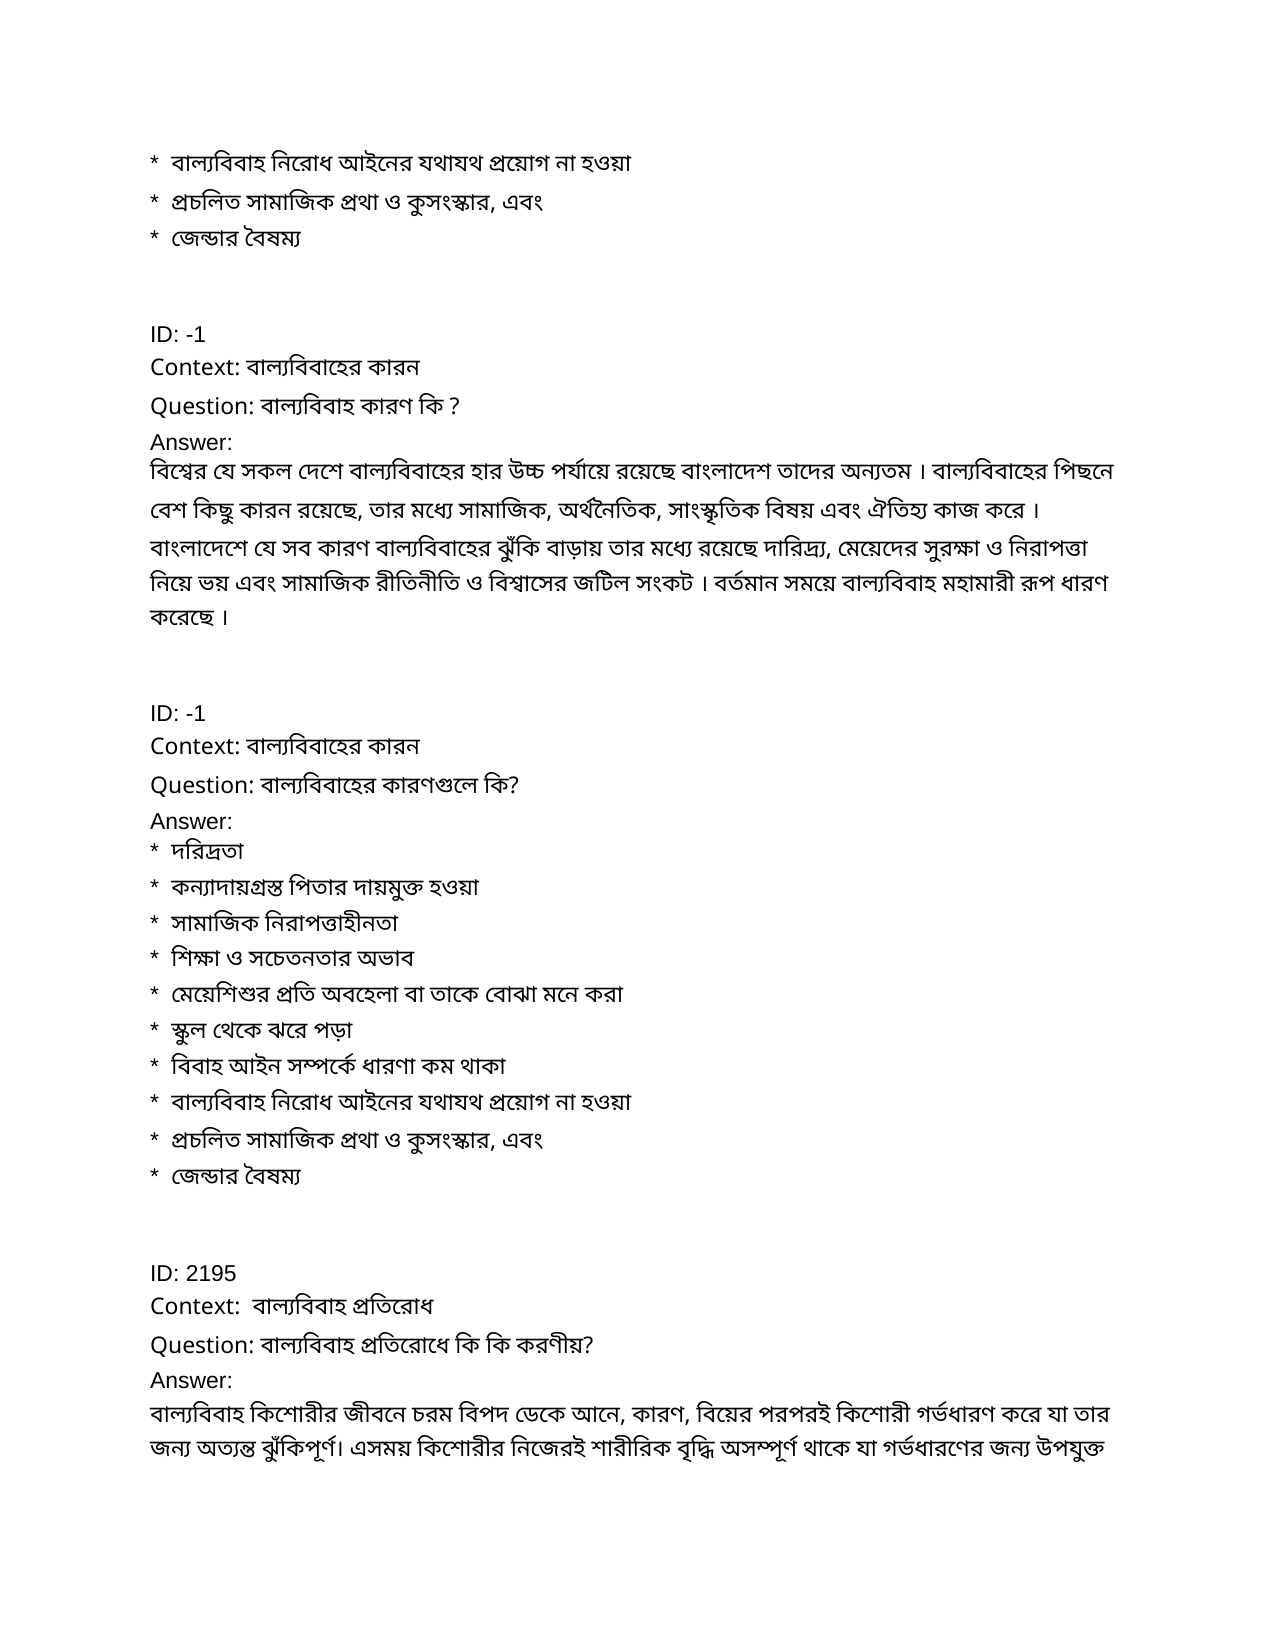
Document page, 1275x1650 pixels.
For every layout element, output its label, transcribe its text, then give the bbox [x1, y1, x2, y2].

text * জেন্ডার বৈষম্য [150, 1163, 1125, 1194]
text Context: বাল্যবিবাহের কারন [150, 730, 1125, 764]
text * প্রচলিত সামাজিক প্রথা ও কুসংস্কার, এবং [150, 186, 1125, 220]
text ID: 2195 [150, 1259, 1125, 1286]
text Question: বাল্যবিবাহের কারণগুলে কি? [150, 769, 1125, 803]
text * বাল্যবিবাহ নিরোধ আইনের যথাযথ প্রয়োগ না হওয়া [150, 1089, 1125, 1119]
text * মেয়েশিশুর প্রতি অবহেলা বা তাকে বোঝা মনে করা [150, 981, 1125, 1012]
text * দরিদ্রতা [150, 838, 1125, 869]
text * প্রচলিত সামাজিক প্রথা ও কুসংস্কার, এবং [150, 1124, 1125, 1158]
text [150, 1398, 1125, 1466]
text Question: বাল্যবিবাহ কারণ কি ? [150, 390, 1125, 424]
text * বাল্যবিবাহ নিরোধ আইনের যথাযথ প্রয়োগ না হওয়া [150, 150, 1125, 181]
text * জেন্ডার বৈষম্য [150, 225, 1125, 256]
text Answer: [150, 429, 1125, 455]
text Context: বাল্যবিবাহ প্রতিরোধ [150, 1290, 1125, 1324]
text * সামাজিক নিরাপত্তাহীনতা [150, 909, 1125, 940]
text ID: -1 [150, 321, 1125, 347]
text Answer: [150, 808, 1125, 834]
text * স্কুল থেকে ঝরে পড়া [150, 1017, 1125, 1048]
text ID: -1 [150, 700, 1125, 726]
text বিশ্বের যে সকল দেশে বাল্যবিবাহের হার উচ্চ পর্যায়ে রয়েছে বাংলাদেশ তাদের অন্যতম । বাল্যবিবাহের পিছনে বেশ কিছু কারন রয়েছে, তার মধ্যে সামাজিক, অর্থনৈতিক, সাংস্কৃতিক বিষয় এবং ঐতিহ্য কাজ করে । বাংলাদেশে যে সব কারণ বাল্যবিবাহের ঝুঁকি বাড়ায় তার মধ্যে রয়েছে দারিদ্র্য, মেয়েদের সুরক্ষা ও নিরাপত্তা নিয়ে ভয় এবং সামাজিক রীতিনীতি ও বিশ্বাসের জটিল সংকট । বর্তমান সময়ে বাল্যবিবাহ মহামারী রূপ ধারণ করেছে । [150, 459, 1125, 635]
text * বিবাহ আইন সম্পর্কে ধারণা কম থাকা [150, 1053, 1125, 1084]
text * কন্যাদায়গ্রস্ত পিতার দায়মুক্ত হওয়া [150, 874, 1125, 904]
text Question: বাল্যবিবাহ প্রতিরোধে কি কি করণীয়? [150, 1329, 1125, 1362]
text * শিক্ষা ও সচেতনতার অভাব [150, 945, 1125, 976]
text Context: বাল্যবিবাহের কারন [150, 351, 1125, 385]
text Answer: [150, 1367, 1125, 1394]
